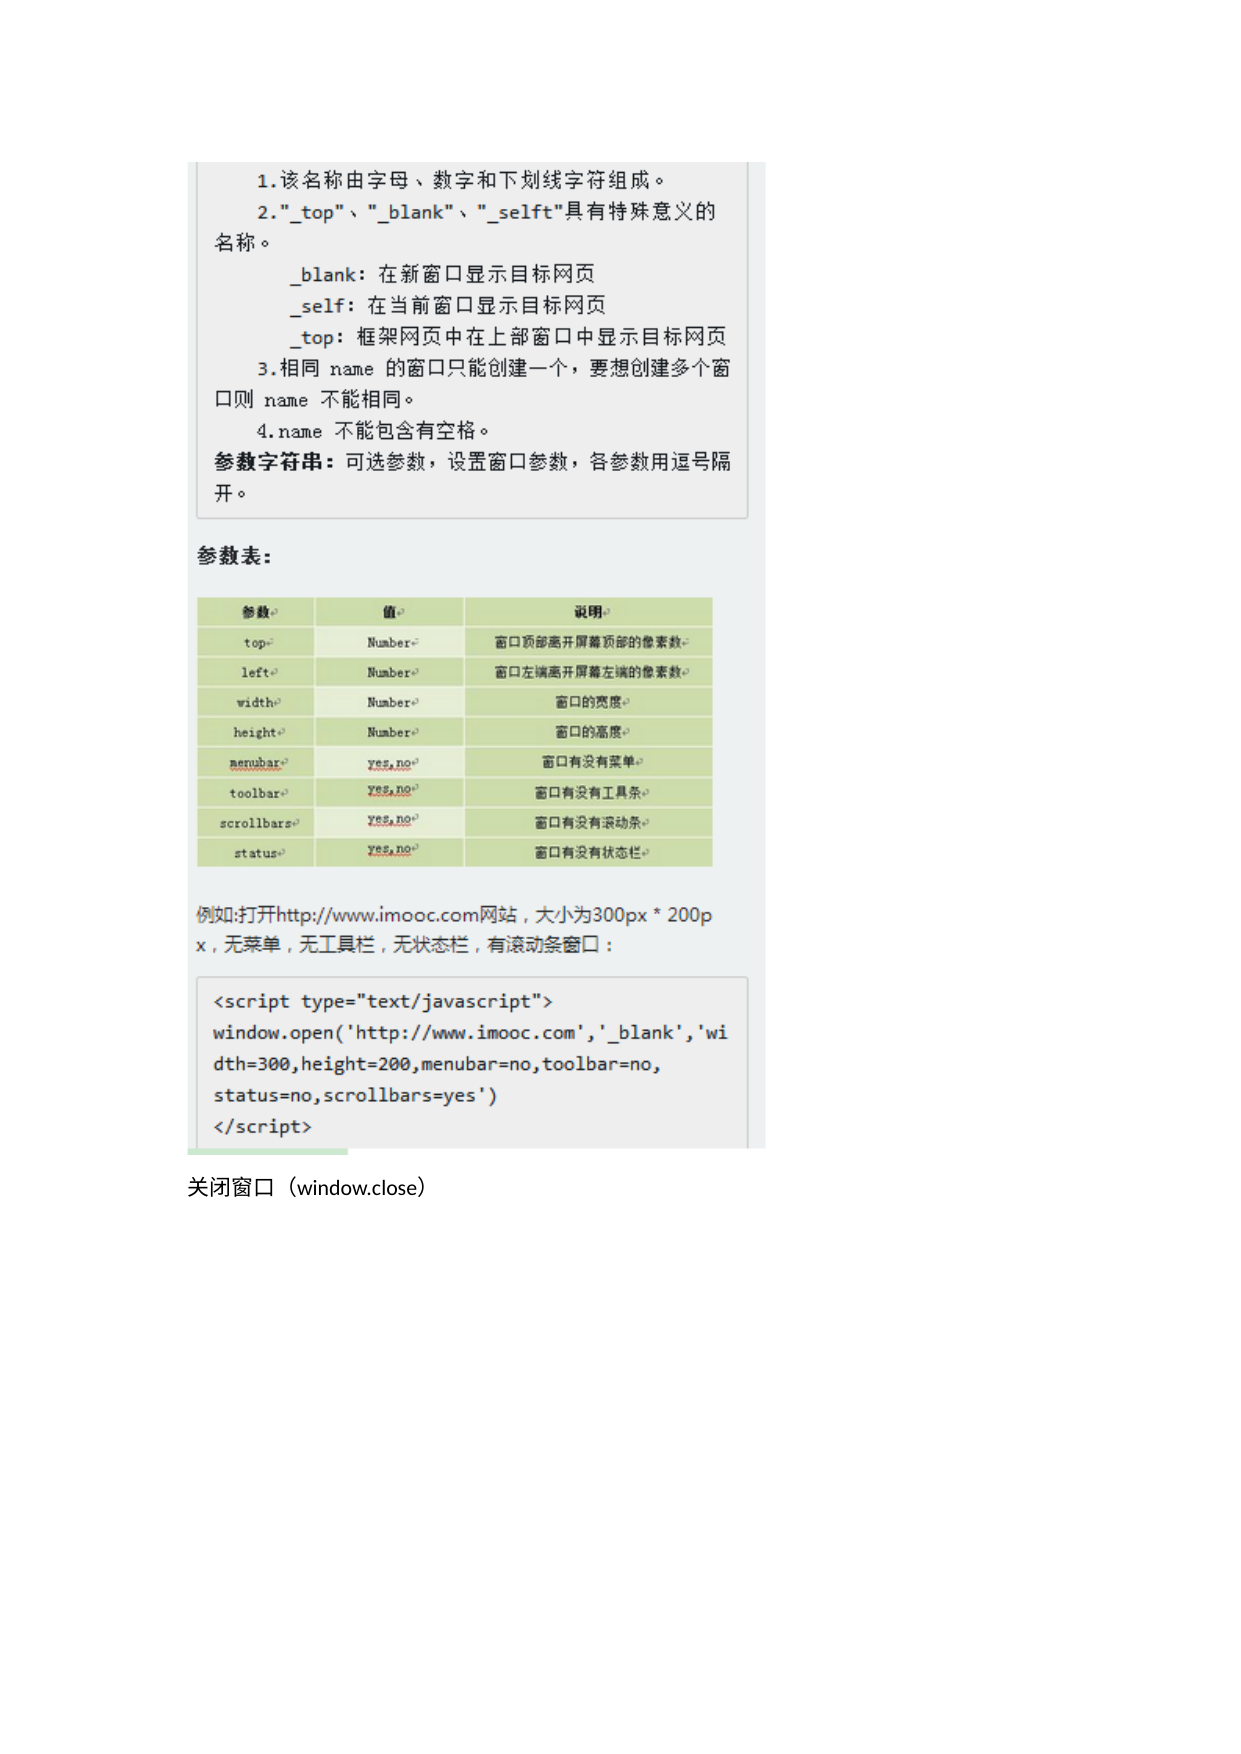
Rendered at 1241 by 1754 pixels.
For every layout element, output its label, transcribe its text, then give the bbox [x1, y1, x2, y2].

text 关闭窗口（window.close） [187, 1169, 1053, 1202]
picture [187, 162, 766, 1155]
